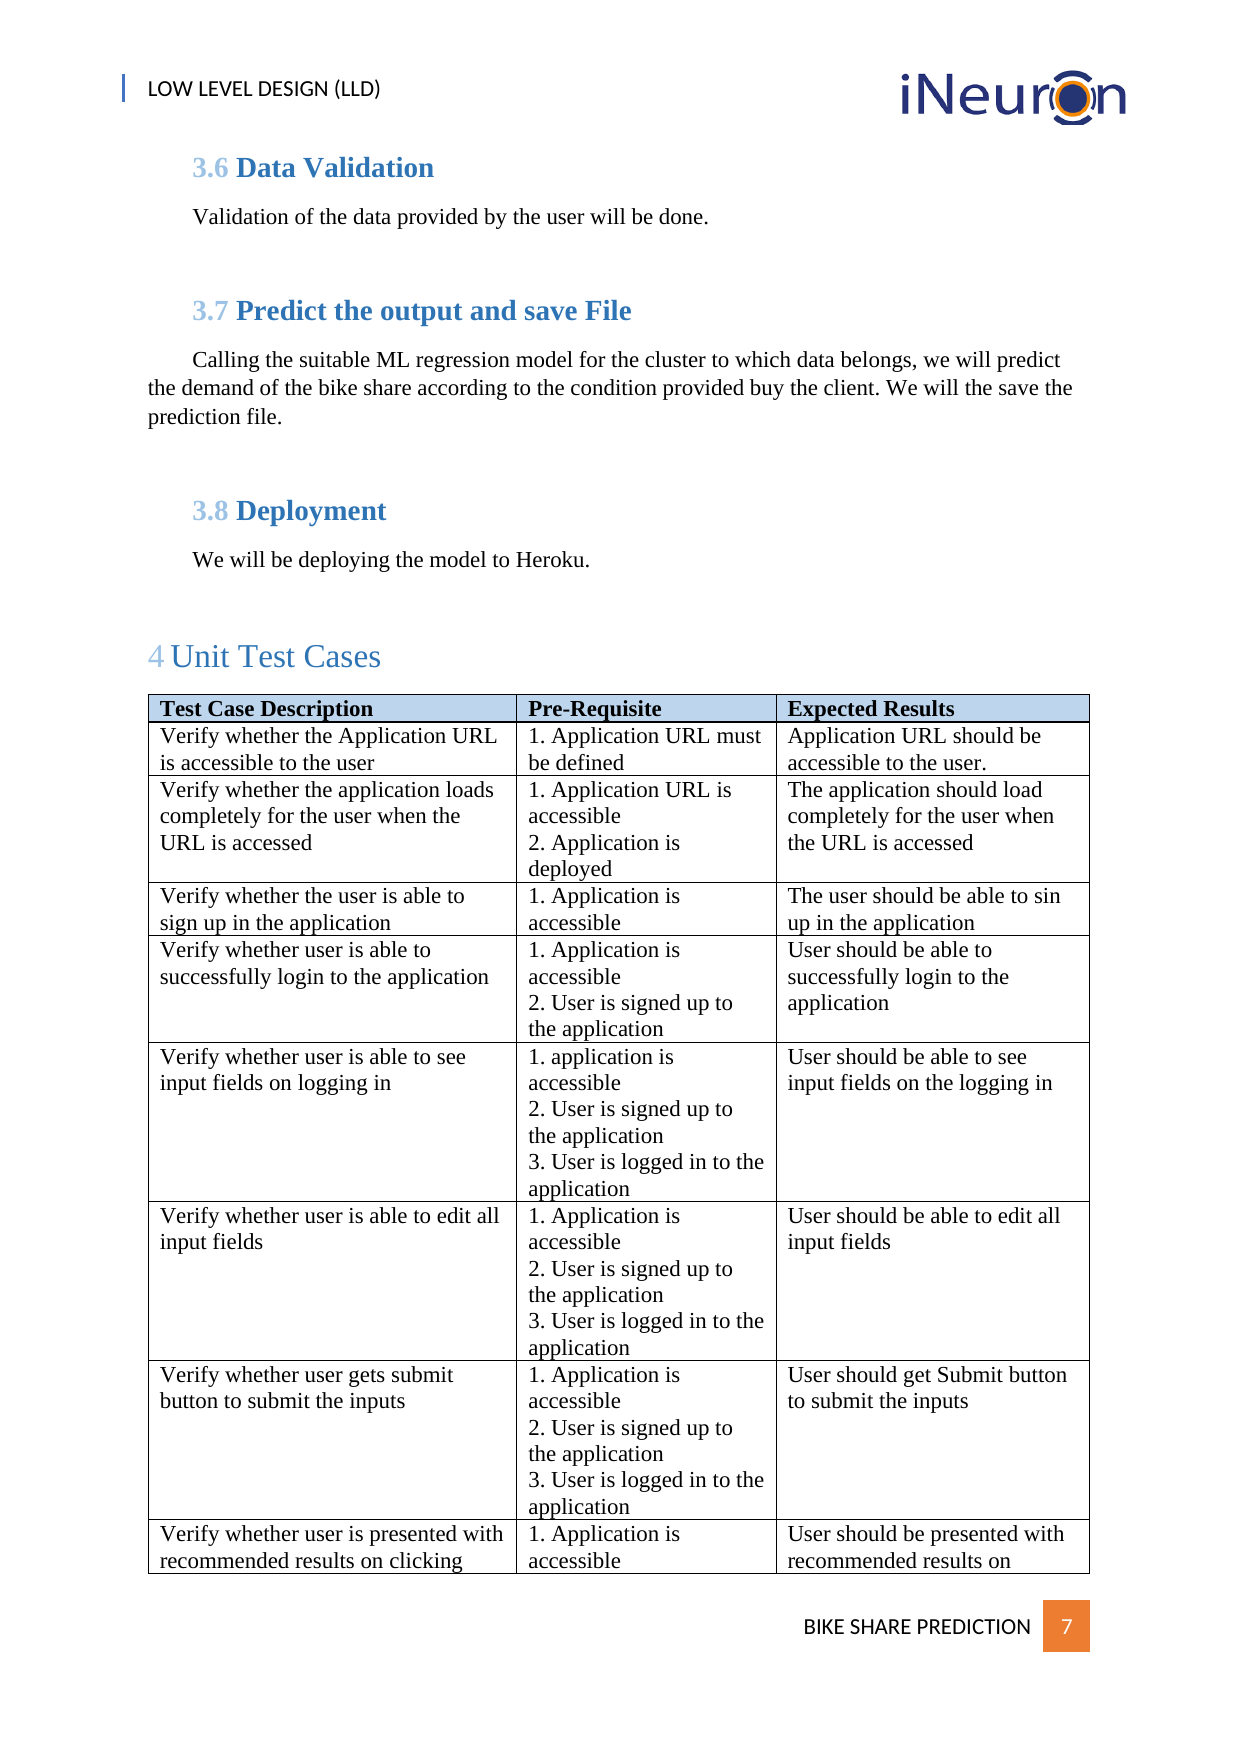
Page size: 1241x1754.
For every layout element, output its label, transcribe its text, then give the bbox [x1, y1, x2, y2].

table_cell The application should load completely for the user when the URL is accessed [777, 776, 1089, 882]
table_cell 1. Application is accessible [517, 883, 776, 935]
table_cell 1. Application URL is accessible 2. Application is deployed [517, 776, 776, 882]
table_cell 1. application is accessible 2. User is signed up to the application 3. User is logged in to the application [517, 1043, 776, 1201]
table_cell 1. Application is accessible 2. User is signed up to the application 3. User is logged in to the application [517, 1202, 776, 1360]
table_cell Verify whether user is able to successfully login to the application [149, 936, 516, 1042]
table_cell Verify whether the user is able to sign up in the application [149, 883, 516, 935]
table_cell 1. Application is accessible 2. User is signed up to the application [517, 936, 776, 1042]
picture [897, 65, 1126, 125]
text 3.8 Deployment [148, 493, 1090, 526]
table_cell Verify whether user is able to see input fields on logging in [149, 1043, 516, 1201]
table_header Expected Results [777, 695, 1089, 721]
table_header Pre-Requisite [517, 695, 776, 721]
table_cell Application URL should be accessible to the user. [777, 723, 1089, 775]
table_cell Verify whether user gets submit button to submit the inputs [149, 1361, 516, 1519]
text 3.7 Predict the output and save File [148, 293, 1090, 327]
table_cell 1. Application is accessible 2. User is signed up to the application 3. User is logged in to the application [517, 1361, 776, 1519]
table_cell User should be able to successfully login to the application [777, 936, 1089, 1042]
table_cell Verify whether user is able to edit all input fields [149, 1202, 516, 1360]
table_cell User should be able to see input fields on the logging in [777, 1043, 1089, 1201]
table_cell 1. Application URL must be defined [517, 723, 776, 775]
table_cell Verify whether the application loads completely for the user when the URL is accessed [149, 776, 516, 882]
text We will be deploying the model to Heroku. [148, 546, 1090, 572]
text 3.6 Data Validation [148, 150, 1090, 183]
table_header Test Case Description [149, 695, 516, 721]
text Validation of the data provided by the user will be done. [148, 203, 1090, 229]
text 4 Unit Test Cases [148, 636, 1090, 674]
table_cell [517, 1520, 776, 1573]
table_cell The user should be able to sin up in the application [777, 883, 1089, 935]
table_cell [777, 1520, 1089, 1573]
text Calling the suitable ML regression model for the cluster to which data belongs, we will predict the demand of the bike share according to the condition provided buy the client. We will the save the prediction file. [148, 346, 1090, 429]
table_cell User should be able to edit all input fields [777, 1202, 1089, 1360]
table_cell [149, 1520, 516, 1573]
table_cell User should get Submit button to submit the inputs [777, 1361, 1089, 1519]
table_cell Verify whether the Application URL is accessible to the user [149, 723, 516, 775]
